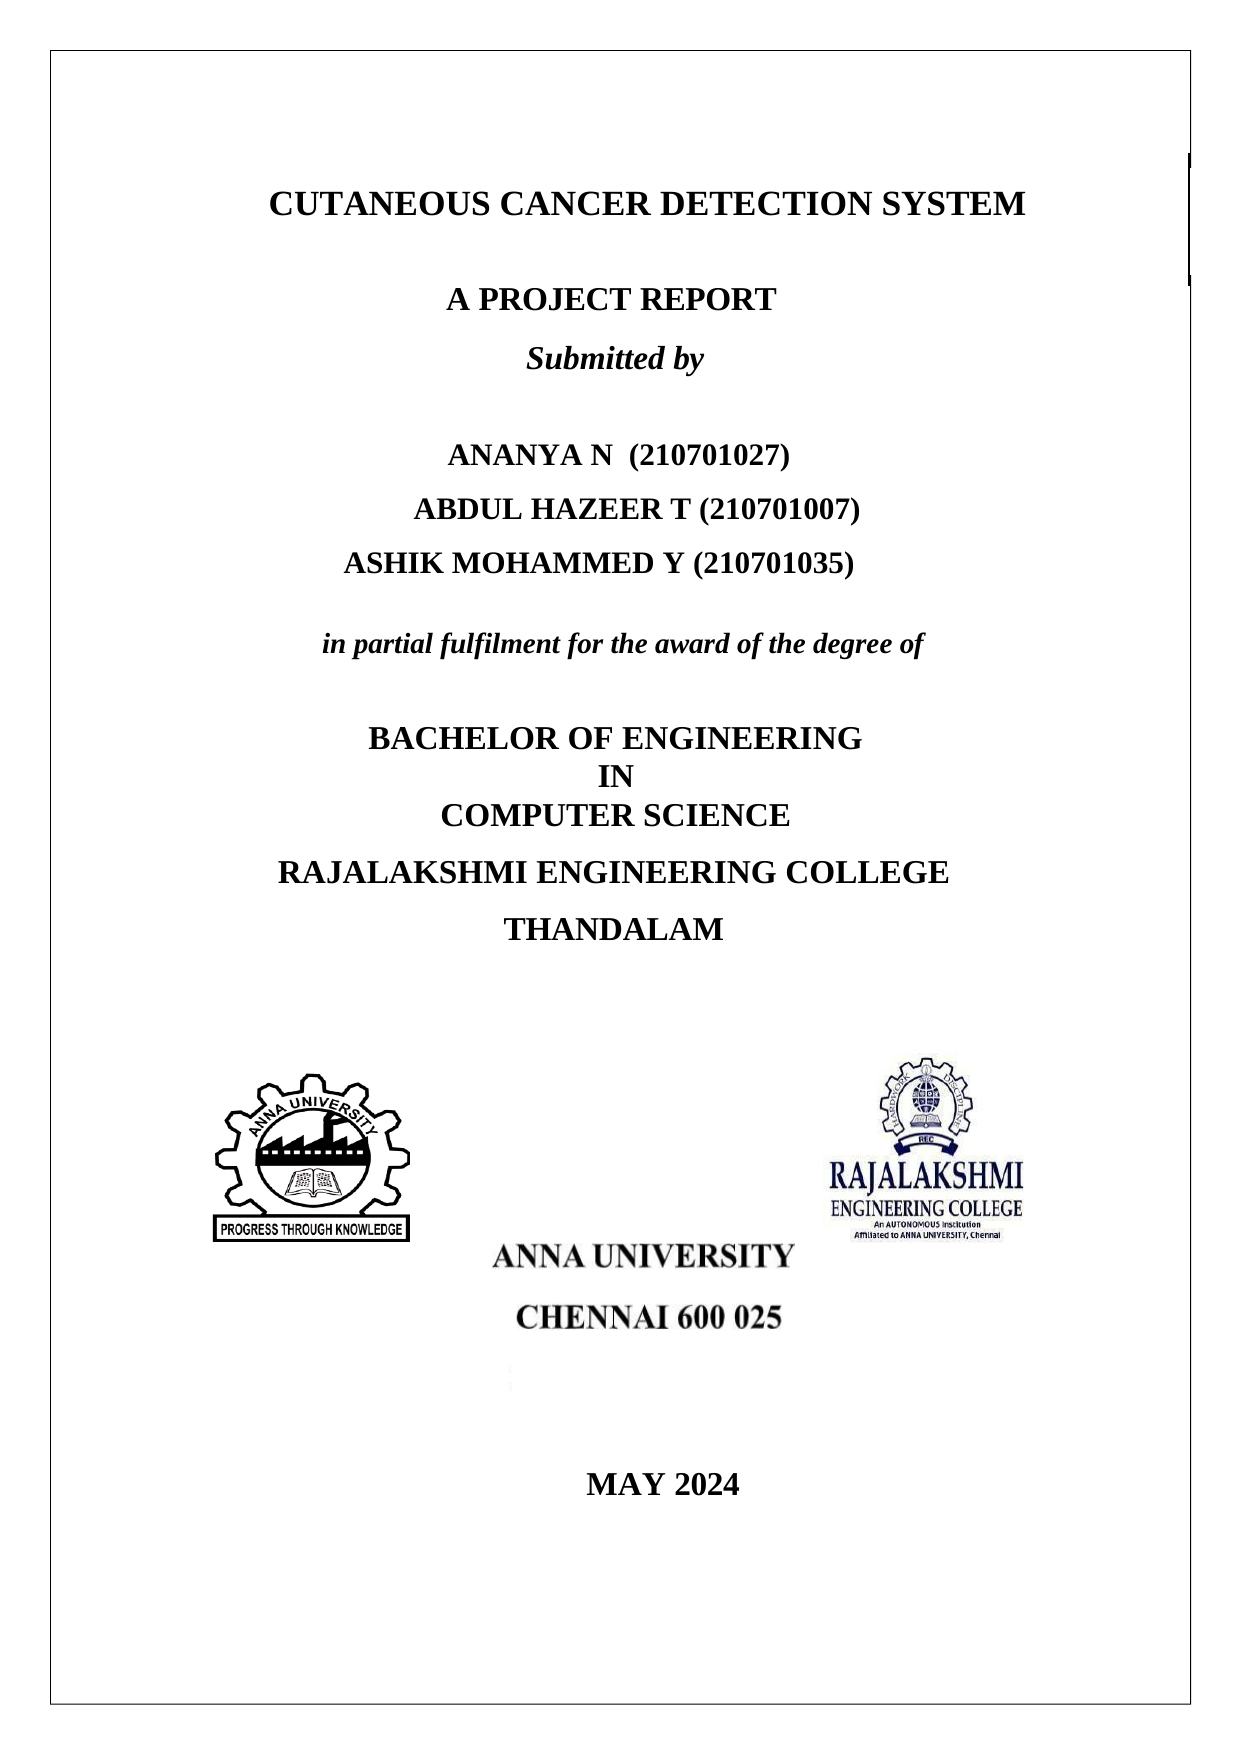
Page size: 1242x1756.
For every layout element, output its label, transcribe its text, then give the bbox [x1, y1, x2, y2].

text THANDALAM [503, 911, 1167, 948]
text COMPUTER SCIENCE RAJALAKSHMI ENGINEERING COLLEGE [278, 795, 1017, 891]
text BACHELOR OF ENGINEERING IN [368, 718, 868, 795]
picture [212, 1073, 410, 1242]
title CUTANEOUS CANCER DETECTION SYSTEM [206, 182, 1089, 223]
picture [492, 1243, 795, 1391]
picture [823, 1053, 1024, 1243]
text MAY 2024 [237, 1464, 1089, 1502]
text ASHIK MOHAMMED Y (210701035) [125, 544, 1017, 580]
text in partial fulfilment for the award of the degree of [186, 627, 1059, 660]
text Submitted by [125, 338, 1105, 376]
text A PROJECT REPORT [446, 279, 1167, 317]
text ANANYA N (210701027) [440, 436, 1017, 472]
text ABDUL HAZEER T (210701007) [125, 490, 1017, 526]
